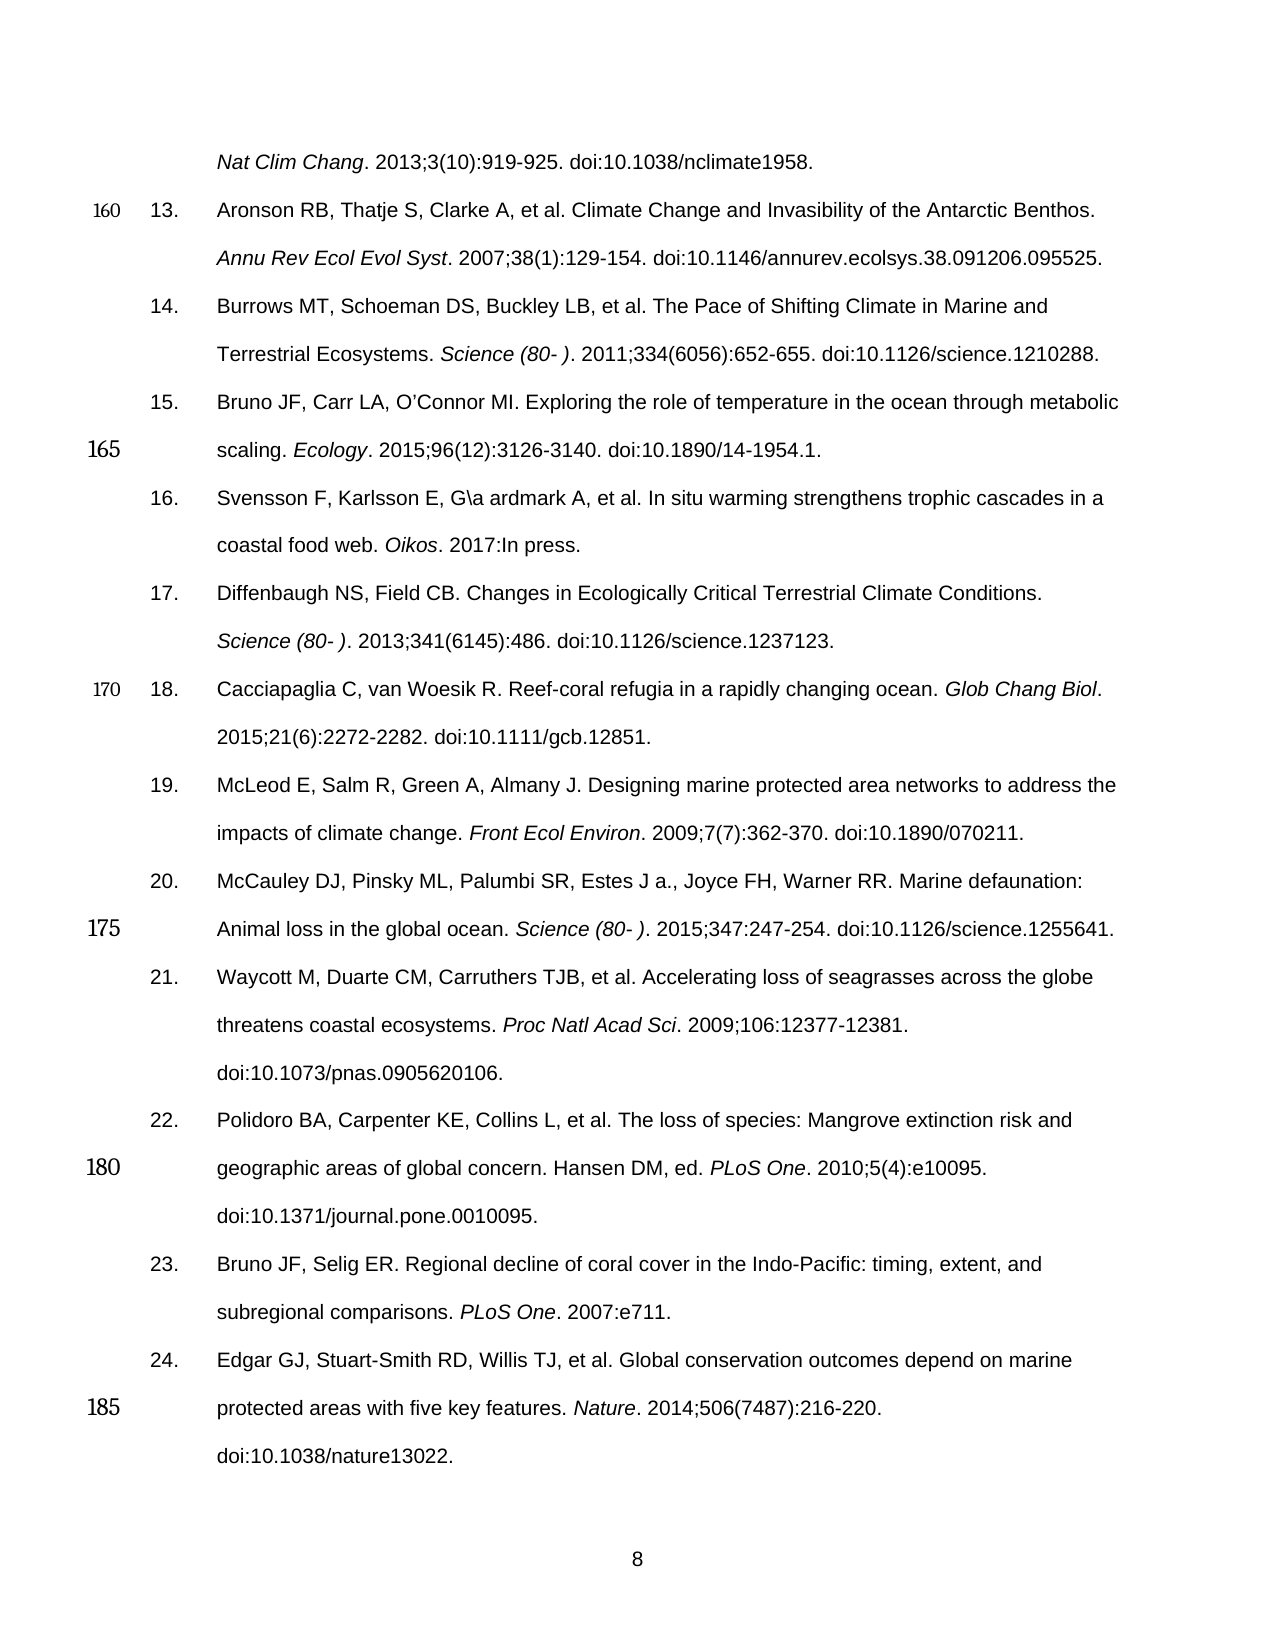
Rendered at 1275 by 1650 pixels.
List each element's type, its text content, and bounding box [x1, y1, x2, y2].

text 17. Diffenbaugh NS, Field CB. Changes in Ecologically Critical Terrestrial Climate Conditions. Science (80- ). 2013;341(6145):486. doi:10.1126/science.1237123. [150, 581, 1125, 653]
text 23. Bruno JF, Selig ER. Regional decline of coral cover in the Indo-Pacific: timing, extent, and subregional comparisons. PLoS One. 2007:e711. [150, 1252, 1125, 1324]
text 13. Aronson RB, Thatje S, Clarke A, et al. Climate Change and Invasibility of the Antarctic Benthos. Annu Rev Ecol Evol Syst. 2007;38(1):129-154. doi:10.1146/annurev.ecolsys.38.091206.095525. [150, 198, 1125, 270]
text 20. McCauley DJ, Pinsky ML, Palumbi SR, Estes J a., Joyce FH, Warner RR. Marine defaunation: Animal loss in the global ocean. Science (80- ). 2015;347:247-254. doi:10.1126/science.1255641. [150, 869, 1125, 941]
text 16. Svensson F, Karlsson E, G\a ardmark A, et al. In situ warming strengthens trophic cascades in a coastal food web. Oikos. 2017:In press. [150, 485, 1125, 557]
text 18. Cacciapaglia C, van Woesik R. Reef-coral refugia in a rapidly changing ocean. Glob Chang Biol. 2015;21(6):2272-2282. doi:10.1111/gcb.12851. [150, 677, 1125, 749]
text 21. Waycott M, Duarte CM, Carruthers TJB, et al. Accelerating loss of seagrasses across the globe threatens coastal ecosystems. Proc Natl Acad Sci. 2009;106:12377-12381. doi:10.1073/pnas.0905620106. [150, 964, 1125, 1084]
text 22. Polidoro BA, Carpenter KE, Collins L, et al. The loss of species: Mangrove extinction risk and geographic areas of global concern. Hansen DM, ed. PLoS One. 2010;5(4):e10095. doi:10.1371/journal.pone.0010095. [150, 1108, 1125, 1228]
text 14. Burrows MT, Schoeman DS, Buckley LB, et al. The Pace of Shifting Climate in Marine and Terrestrial Ecosystems. Science (80- ). 2011;334(6056):652-655. doi:10.1126/science.1210288. [150, 294, 1125, 366]
text 15. Bruno JF, Carr LA, O’Connor MI. Exploring the role of temperature in the ocean through metabolic scaling. Ecology. 2015;96(12):3126-3140. doi:10.1890/14-1954.1. [150, 389, 1125, 461]
text 24. Edgar GJ, Stuart-Smith RD, Willis TJ, et al. Global conservation outcomes depend on marine protected areas with five key features. Nature. 2014;506(7487):216-220. doi:10.1038/nature13022. [150, 1348, 1125, 1468]
text 19. McLeod E, Salm R, Green A, Almany J. Designing marine protected area networks to address the impacts of climate change. Front Ecol Environ. 2009;7(7):362-370. doi:10.1890/070211. [150, 773, 1125, 845]
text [150, 150, 1125, 174]
